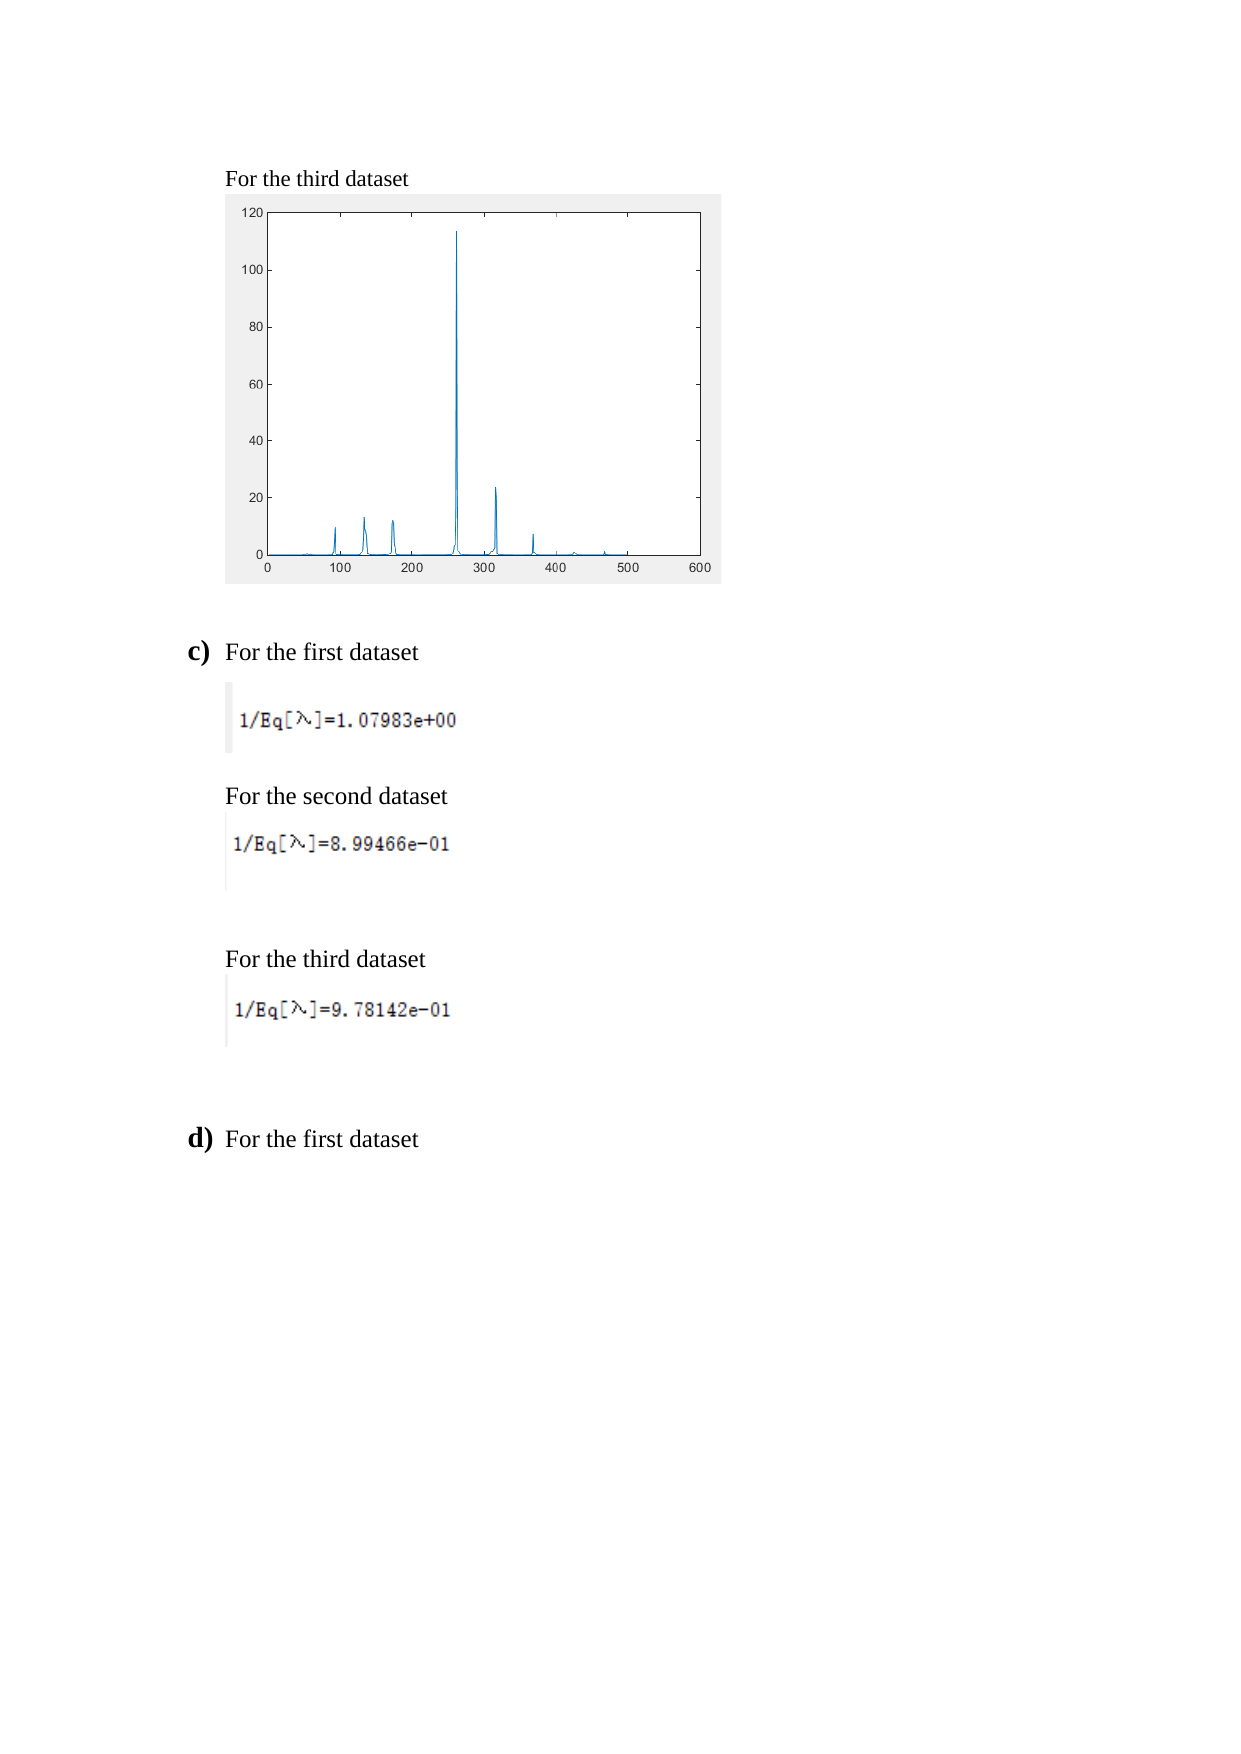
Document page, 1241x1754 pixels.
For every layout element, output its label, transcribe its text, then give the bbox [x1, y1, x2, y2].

picture [225, 812, 476, 891]
picture [225, 682, 457, 753]
list For the first dataset [187, 1104, 1053, 1169]
list For the third dataset [225, 162, 1053, 194]
list For the second dataset [225, 779, 1053, 812]
picture [225, 974, 480, 1047]
list For the first dataset [187, 617, 1053, 682]
list For the third dataset [225, 942, 1053, 974]
picture [225, 194, 722, 584]
